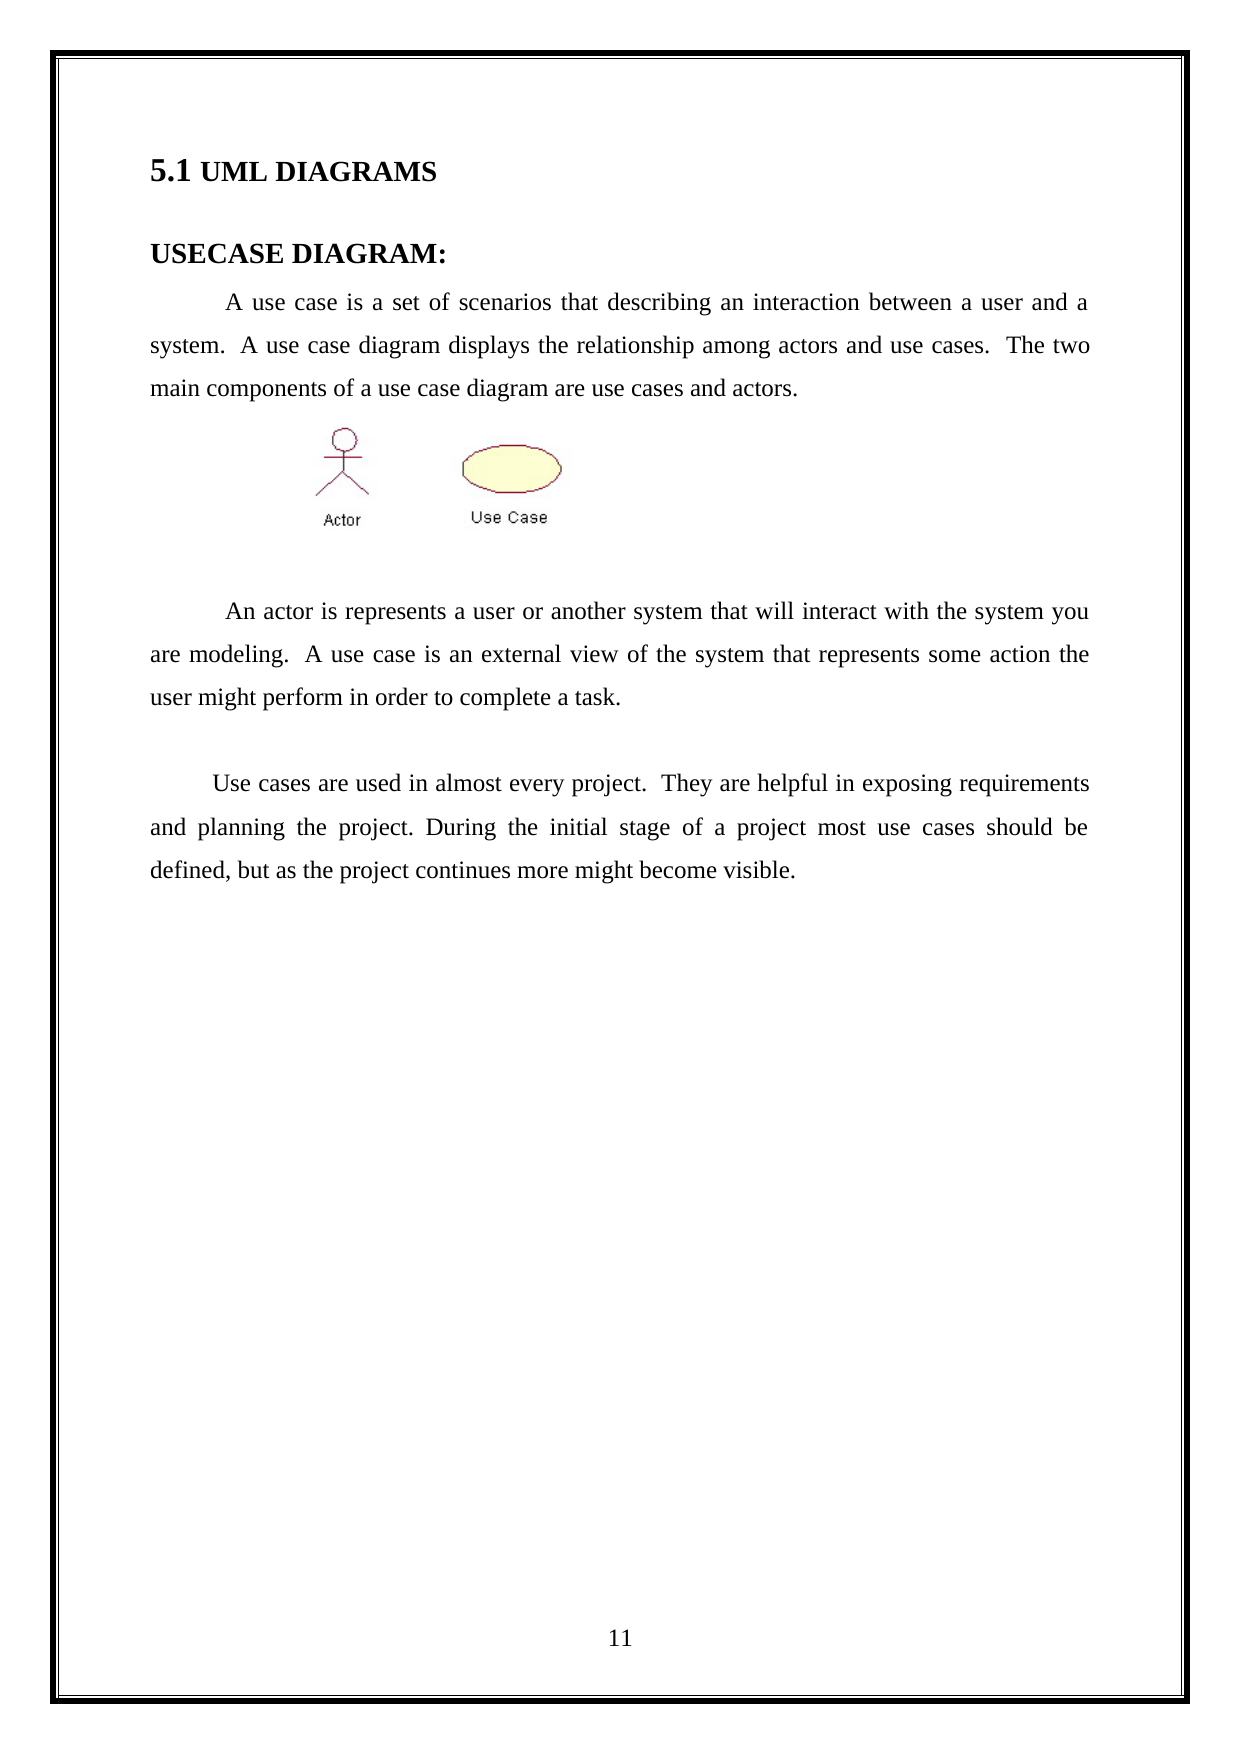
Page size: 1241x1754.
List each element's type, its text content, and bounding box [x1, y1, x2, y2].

text USECASE DIAGRAM: [150, 236, 1090, 270]
text An actor is represents a user or another system that will interact with the system you are modeling. A use case is an external view of the system that represents some action the user might perform in order to complete a task. [150, 596, 1090, 711]
text 5.1 UML DIAGRAMS [150, 150, 1090, 188]
text A use case is a set of scenarios that describing an interaction between a user and a system. A use case diagram displays the relationship among actors and use cases. The two main components of a use case diagram are use cases and actors. [150, 287, 1090, 402]
text Use cases are used in almost every project. They are helpful in exposing requirements and planning the project. During the initial stage of a project most use cases should be defined, but as the project continues more might become visible. [150, 768, 1090, 883]
picture [225, 416, 680, 582]
